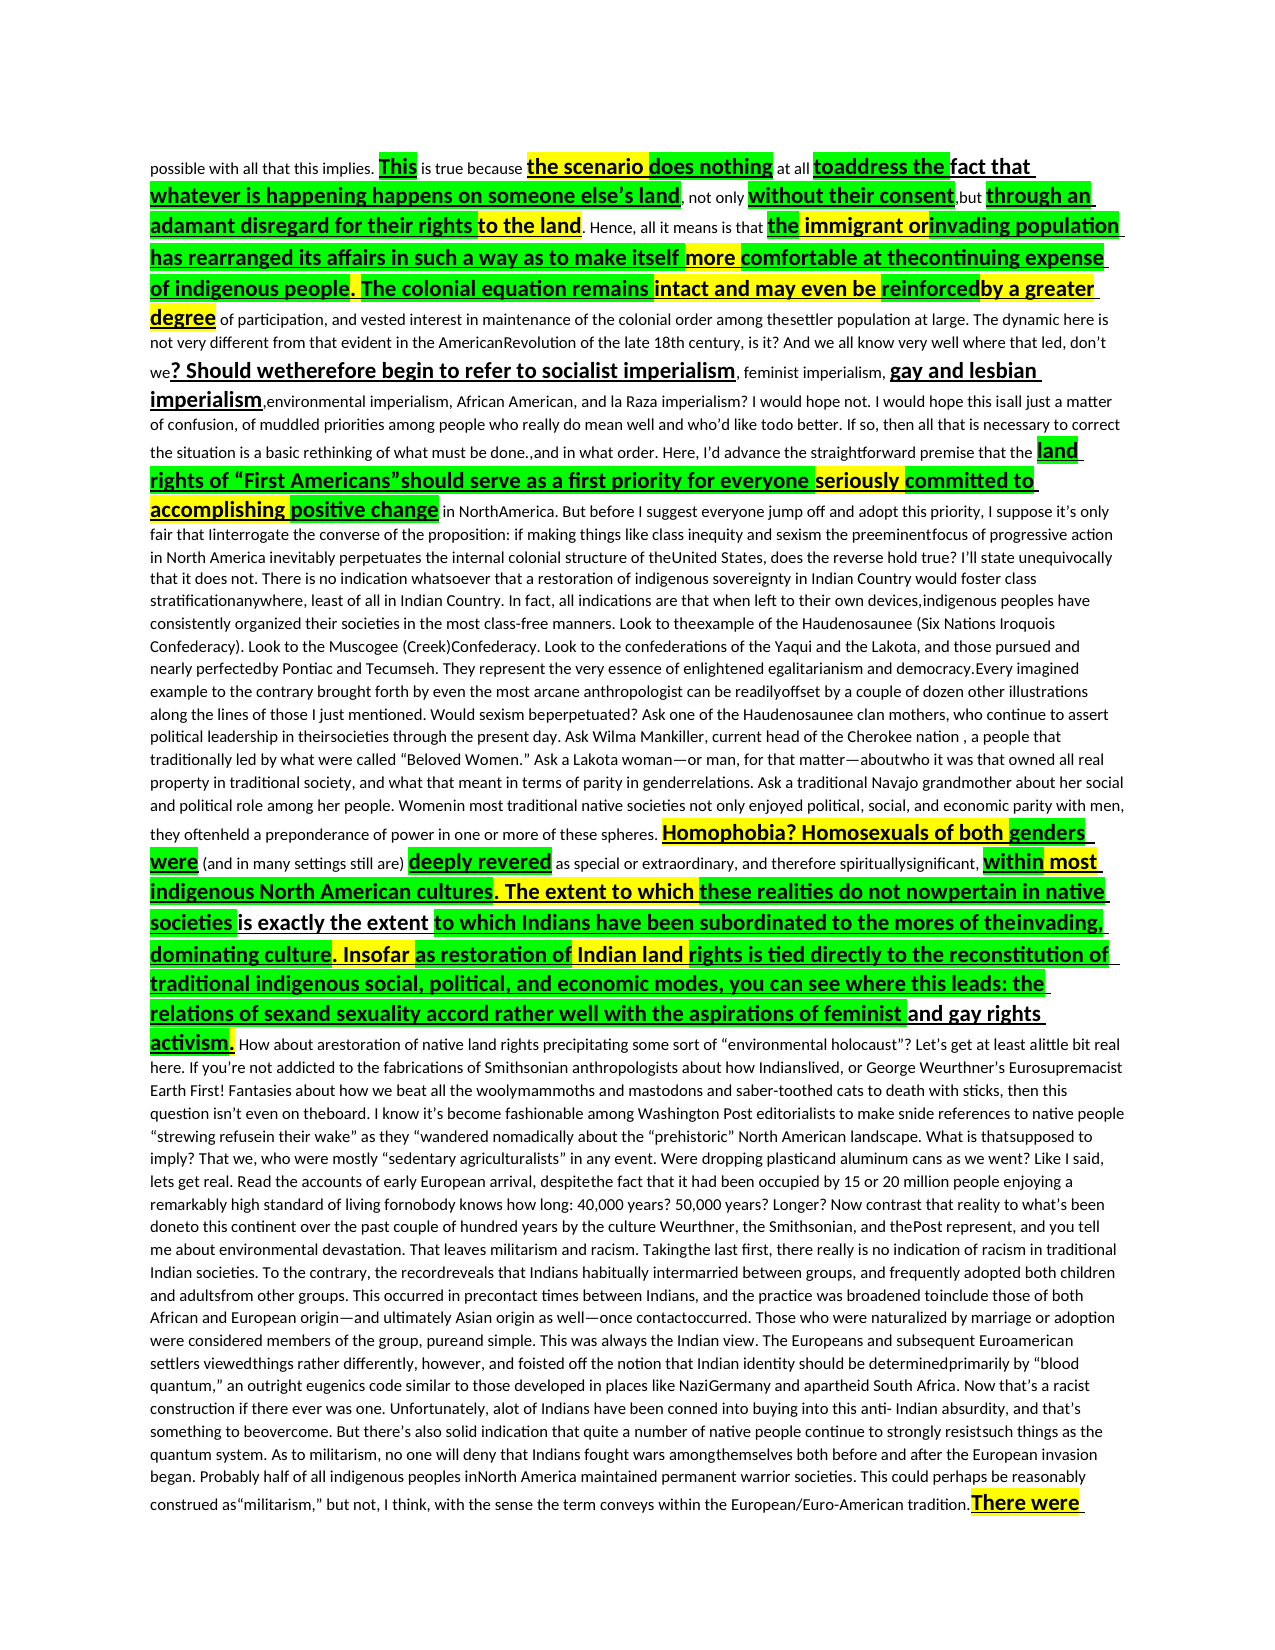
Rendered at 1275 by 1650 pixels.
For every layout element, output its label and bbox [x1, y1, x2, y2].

text [150, 150, 1125, 1516]
